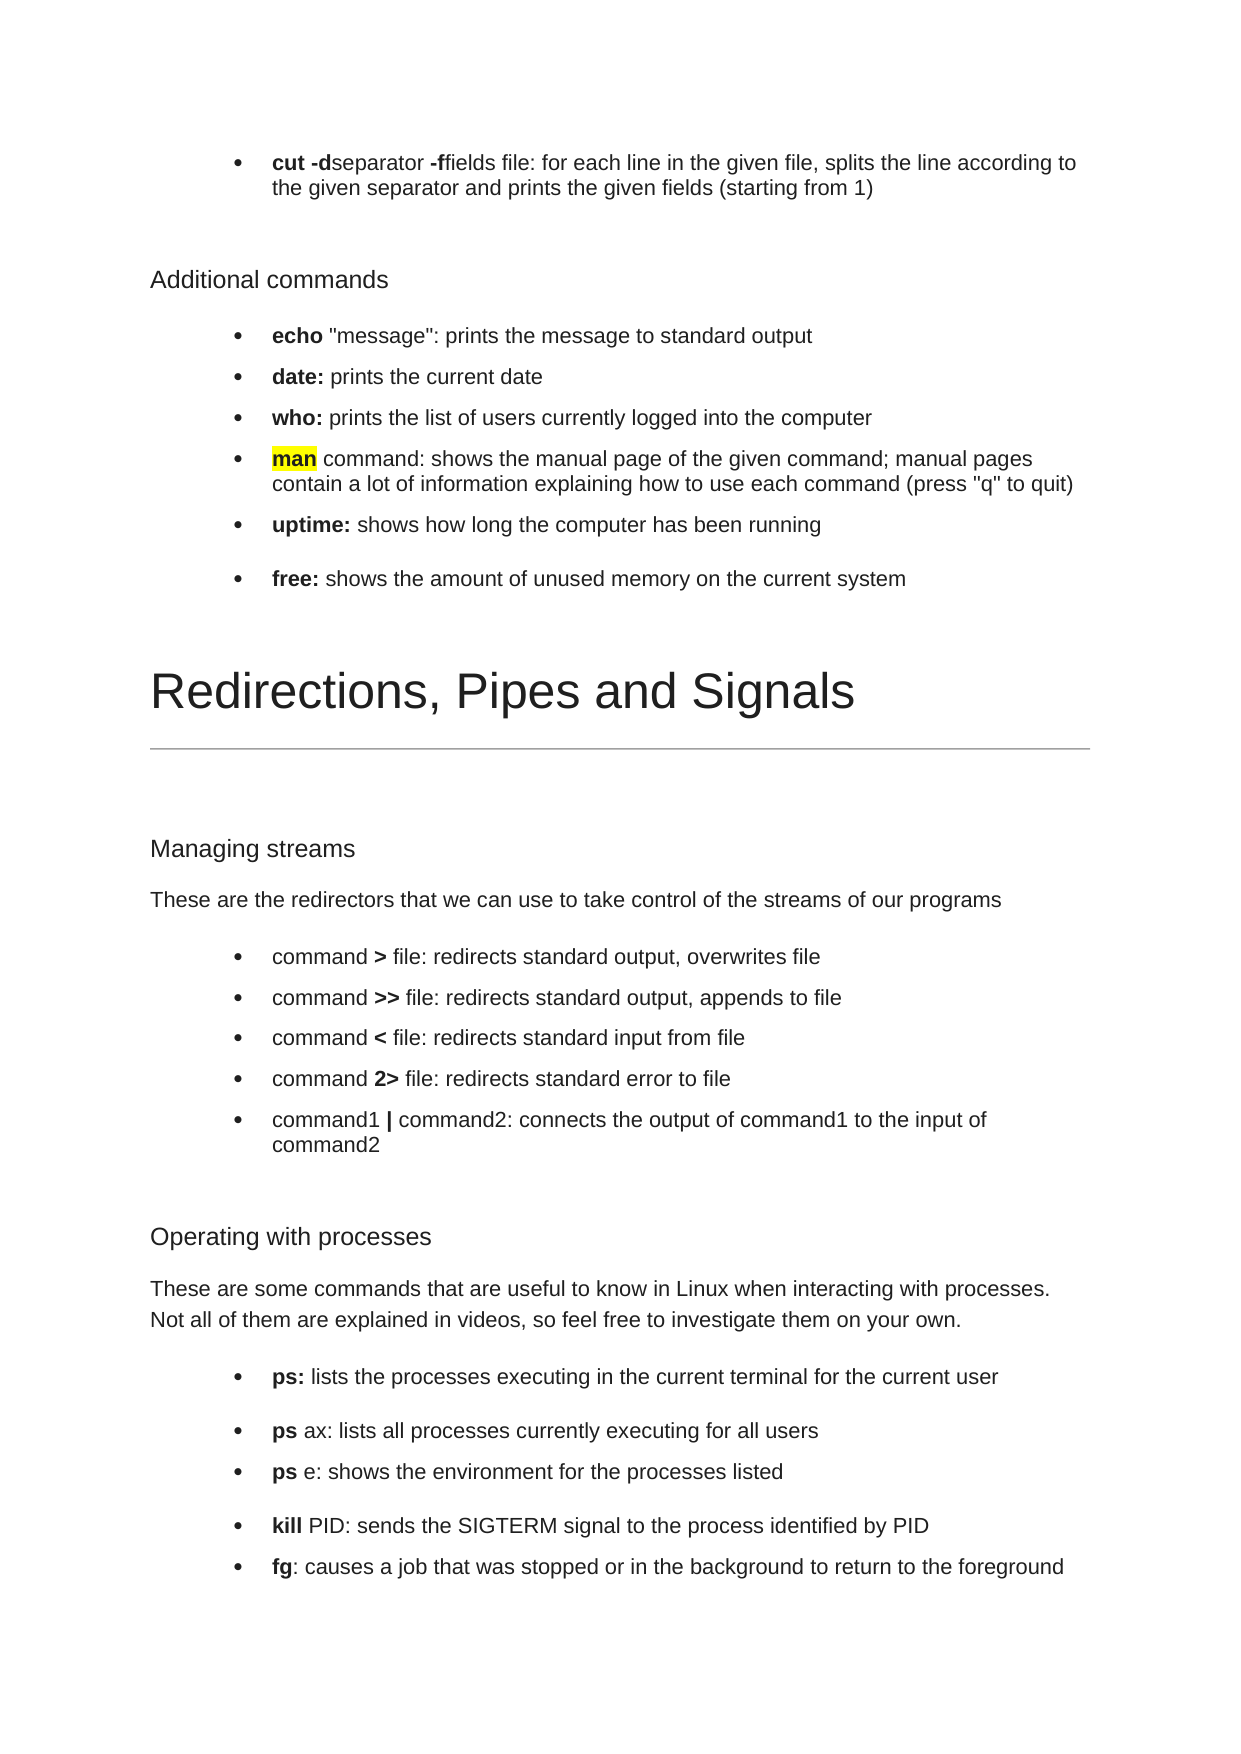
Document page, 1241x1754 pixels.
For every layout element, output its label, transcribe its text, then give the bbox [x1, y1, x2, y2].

text Redirections, Pipes and Signals [150, 661, 1090, 719]
list fg: causes a job that was stopped or in the background to return to the foreground [234, 1554, 1090, 1579]
list man command: shows the manual page of the given command; manual pages contain a lot of information explaining how to use each command (press "q" to quit) [234, 446, 1090, 496]
list command >> file: redirects standard output, appends to file [234, 984, 1090, 1009]
list ps ax: lists all processes currently executing for all users [234, 1418, 1090, 1443]
list command > file: redirects standard output, overwrites file [234, 943, 1090, 969]
list kill PID: sends the SIGTERM signal to the process identified by PID [234, 1513, 1090, 1538]
list ps: lists the processes executing in the current terminal for the current user [234, 1363, 1090, 1389]
list ps e: shows the environment for the processes listed [234, 1459, 1090, 1484]
list command1 | command2: connects the output of command1 to the input of command2 [234, 1107, 1090, 1157]
list command 2> file: redirects standard error to file [234, 1066, 1090, 1091]
text These are the redirectors that we can use to take control of the streams of our programs [150, 881, 1090, 912]
text Managing streams [150, 825, 1090, 862]
list who: prints the list of users currently logged into the computer [234, 405, 1090, 430]
list free: shows the amount of unused memory on the current system [234, 566, 1090, 591]
text Additional commands [150, 257, 1090, 294]
text These are some commands that are useful to know in Linux when interacting with processes. Not all of them are explained in videos, so feel free to investigate them on your own. [150, 1270, 1090, 1332]
list echo "message": prints the message to standard output [234, 323, 1090, 348]
list cut -dseparator -ffields file: for each line in the given file, splits the line according to the given separator and prints the given fields (starting from 1) [234, 150, 1090, 200]
list command < file: redirects standard input from file [234, 1025, 1090, 1050]
list uptime: shows how long the computer has been running [234, 512, 1090, 537]
text Operating with processes [150, 1213, 1090, 1251]
list date: prints the current date [234, 364, 1090, 389]
